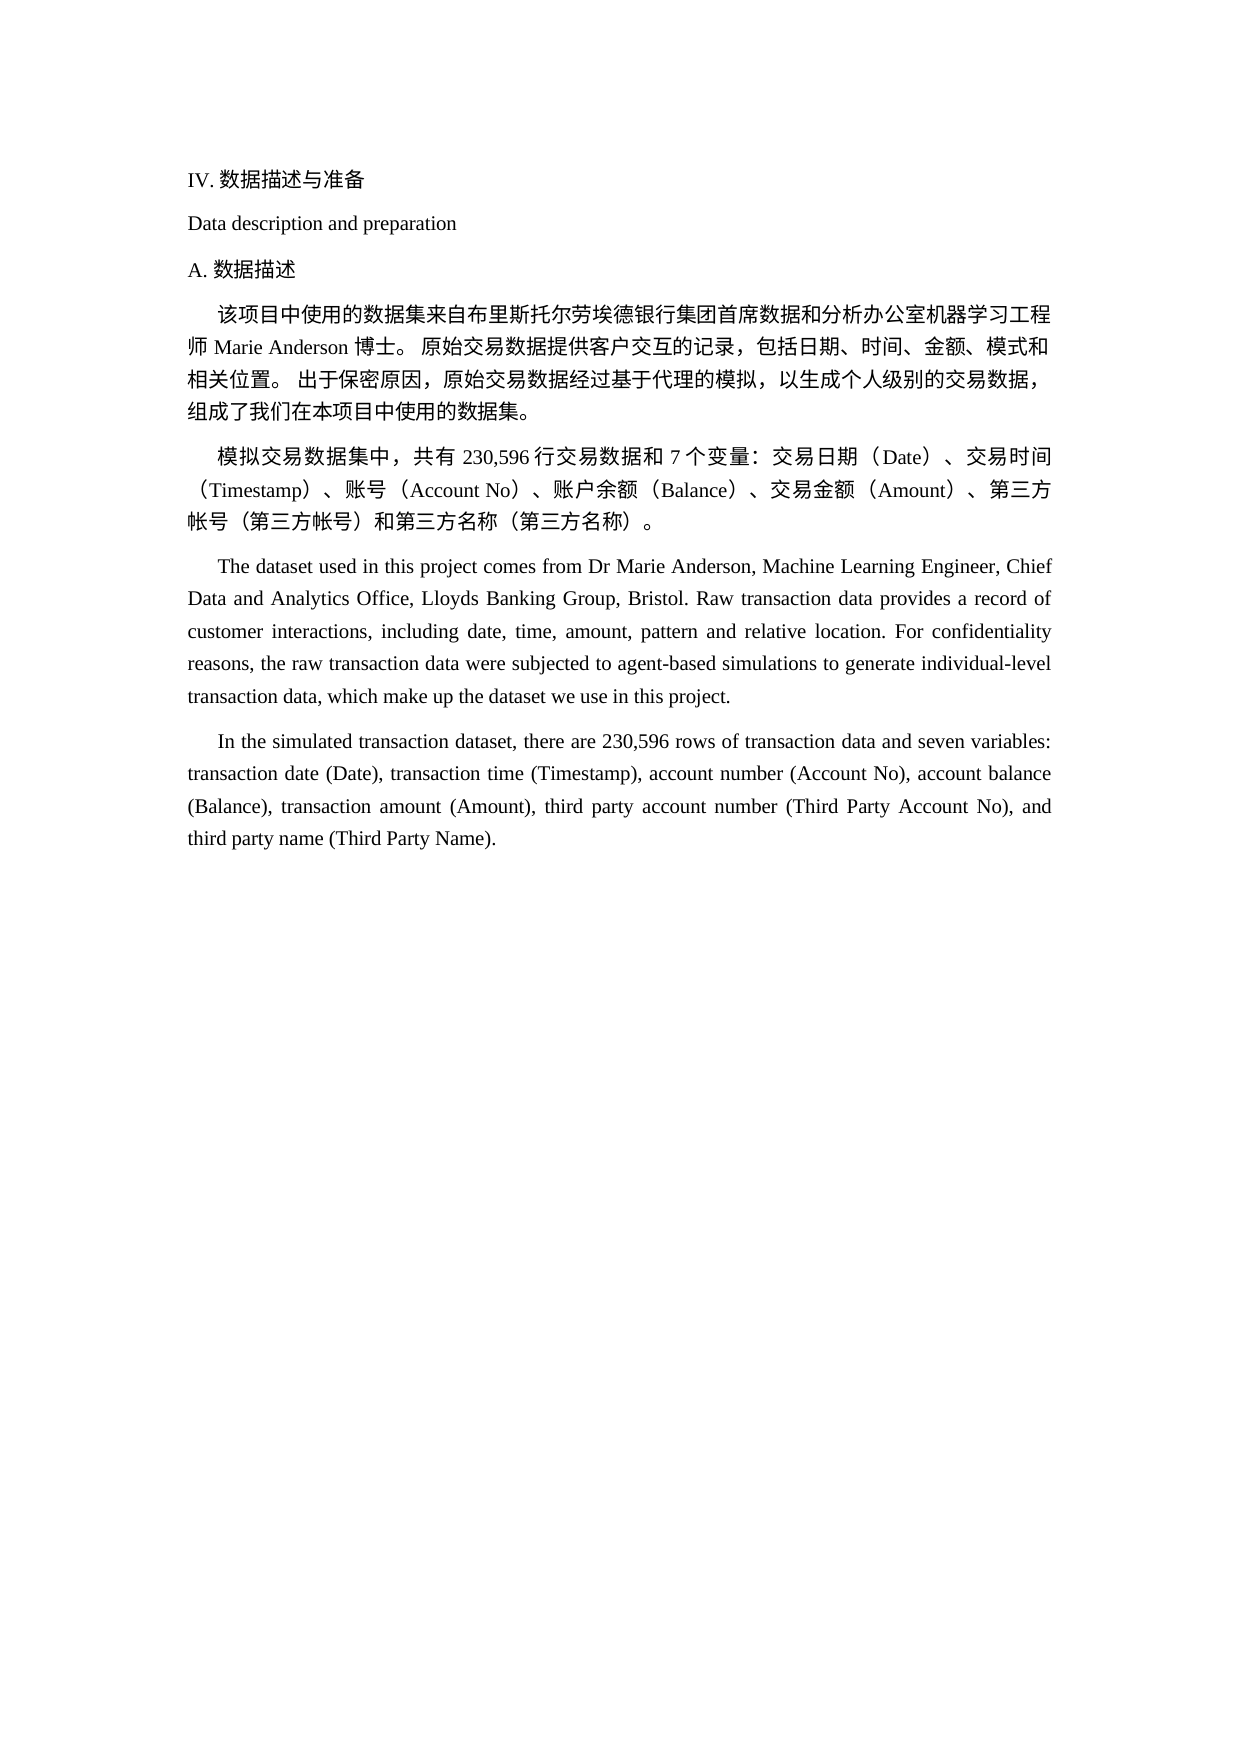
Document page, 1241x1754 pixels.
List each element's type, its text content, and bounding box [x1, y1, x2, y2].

text A. 数据描述 [187, 252, 1053, 284]
text In the simulated transaction dataset, there are 230,596 rows of transaction data and seven variables: transaction date (Date), transaction time (Timestamp), account number (Account No), account balance (Balance), transaction amount (Amount), third party account number (Third Party Account No), and third party name (Third Party Name). [187, 724, 1053, 854]
text Data description and preparation [187, 207, 1053, 239]
text 模拟交易数据集中，共有230,596行交易数据和7个变量：交易日期（Date）、交易时间（Timestamp）、账号（Account No）、账户余额（Balance）、交易金额（Amount）、第三方 帐号（第三方帐号）和第三方名称（第三方名称）。 [187, 439, 1053, 537]
text The dataset used in this project comes from Dr Marie Anderson, Machine Learning Engineer, Chief Data and Analytics Office, Lloyds Banking Group, Bristol. Raw transaction data provides a record of customer interactions, including date, time, amount, pattern and relative location. For confidentiality reasons, the raw transaction data were subjected to agent-based simulations to generate individual-level transaction data, which make up the dataset we use in this project. [187, 549, 1053, 712]
text 该项目中使用的数据集来自布里斯托尔劳埃德银行集团首席数据和分析办公室机器学习工程师 Marie Anderson 博士。 原始交易数据提供客户交互的记录，包括日期、时间、金额、模式和相关位置。 出于保密原因，原始交易数据经过基于代理的模拟，以生成个人级别的交易数据，组成了我们在本项目中使用的数据集。 [187, 297, 1053, 427]
text IV. 数据描述与准备 [187, 162, 1053, 194]
